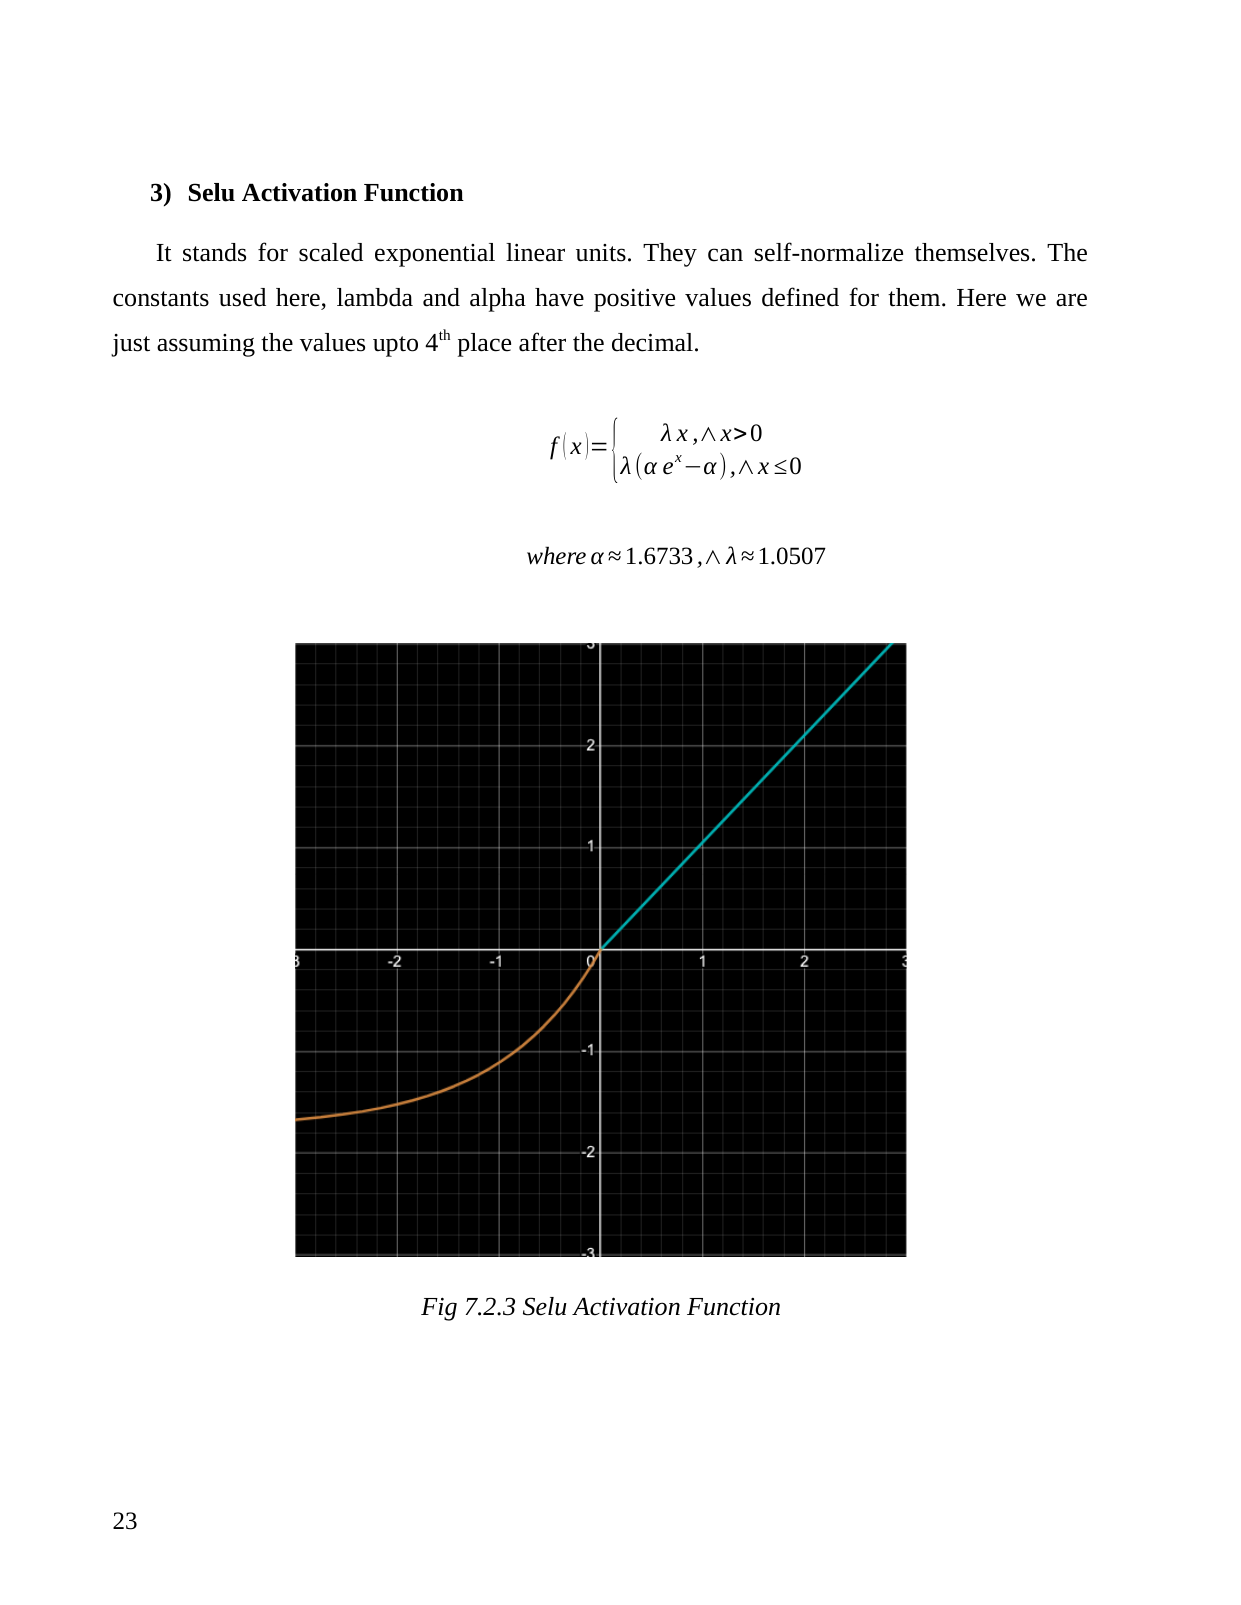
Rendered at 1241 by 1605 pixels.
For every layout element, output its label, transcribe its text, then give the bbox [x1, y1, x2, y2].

list It stands for scaled exponential linear units. They can self-normalize themselves. The constants used here, lambda and alpha have positive values defined for them. Here we are just assuming the values upto 4th place after the decimal. [112, 237, 1090, 357]
list Selu Activation Function [150, 177, 1090, 207]
picture [295, 643, 907, 1257]
text Fig 7.2.3 Selu Activation Function [112, 1291, 1090, 1321]
